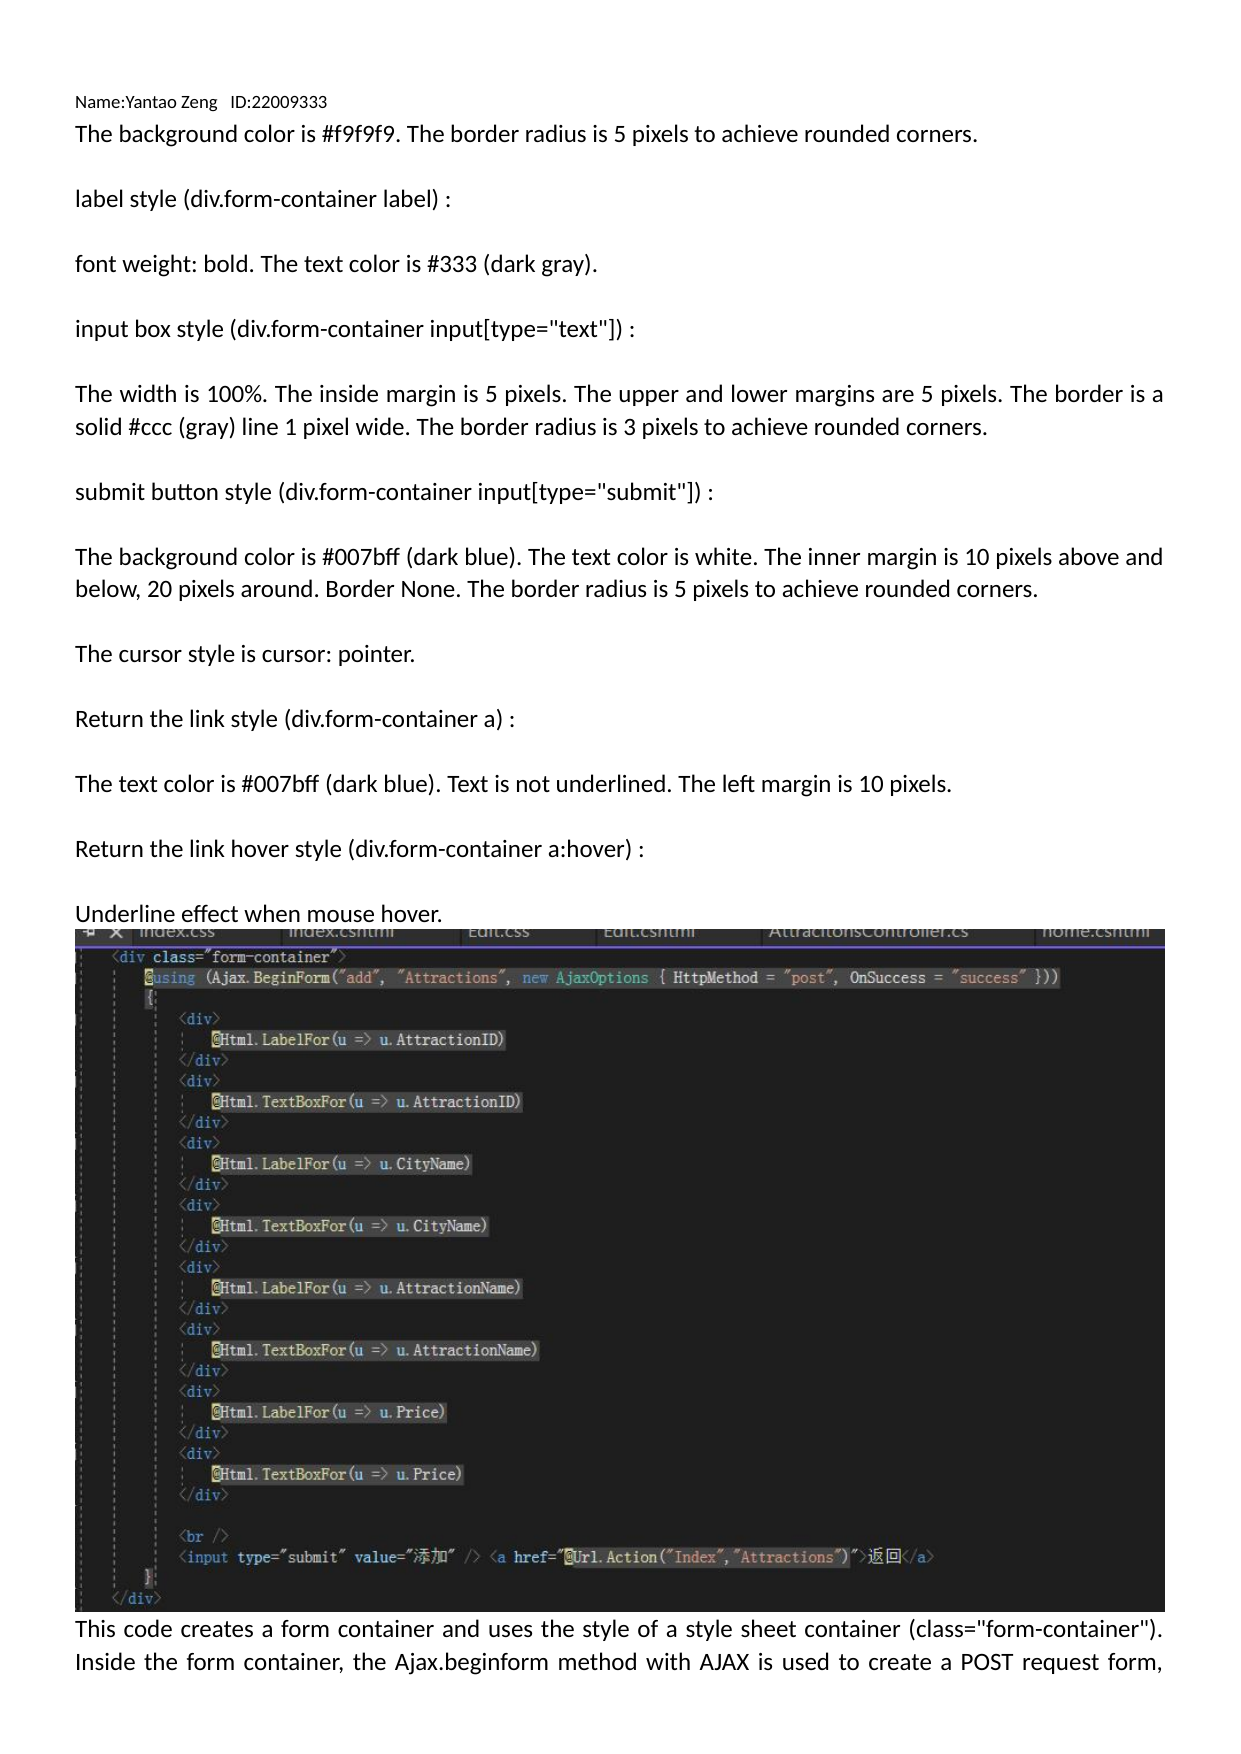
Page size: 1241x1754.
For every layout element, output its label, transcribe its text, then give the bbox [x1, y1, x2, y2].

picture [75, 929, 1165, 1612]
text input box style (div.form-container input[type="text"]) : [75, 312, 1165, 345]
text Underline effect when mouse hover. [75, 897, 1165, 929]
text label style (div.form-container label) : [75, 182, 1165, 215]
text The cursor style is cursor: pointer. [75, 637, 1165, 670]
text The width is 100%. The inside margin is 5 pixels. The upper and lower margins are 5 pixels. The border is a solid #ccc (gray) line 1 pixel wide. The border radius is 3 pixels to achieve rounded corners. [75, 377, 1165, 442]
text font weight: bold. The text color is #333 (dark gray). [75, 247, 1165, 280]
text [75, 1612, 1165, 1677]
text Return the link style (div.form-container a) : [75, 702, 1165, 735]
text The text color is #007bff (dark blue). Text is not underlined. The left margin is 10 pixels. [75, 767, 1165, 800]
text The background color is #f9f9f9. The border radius is 5 pixels to achieve rounded corners. [75, 117, 1165, 150]
text The background color is #007bff (dark blue). The text color is white. The inner margin is 10 pixels above and below, 20 pixels around. Border None. The border radius is 5 pixels to achieve rounded corners. [75, 540, 1165, 605]
text Return the link hover style (div.form-container a:hover) : [75, 832, 1165, 865]
text submit button style (div.form-container input[type="submit"]) : [75, 475, 1165, 507]
